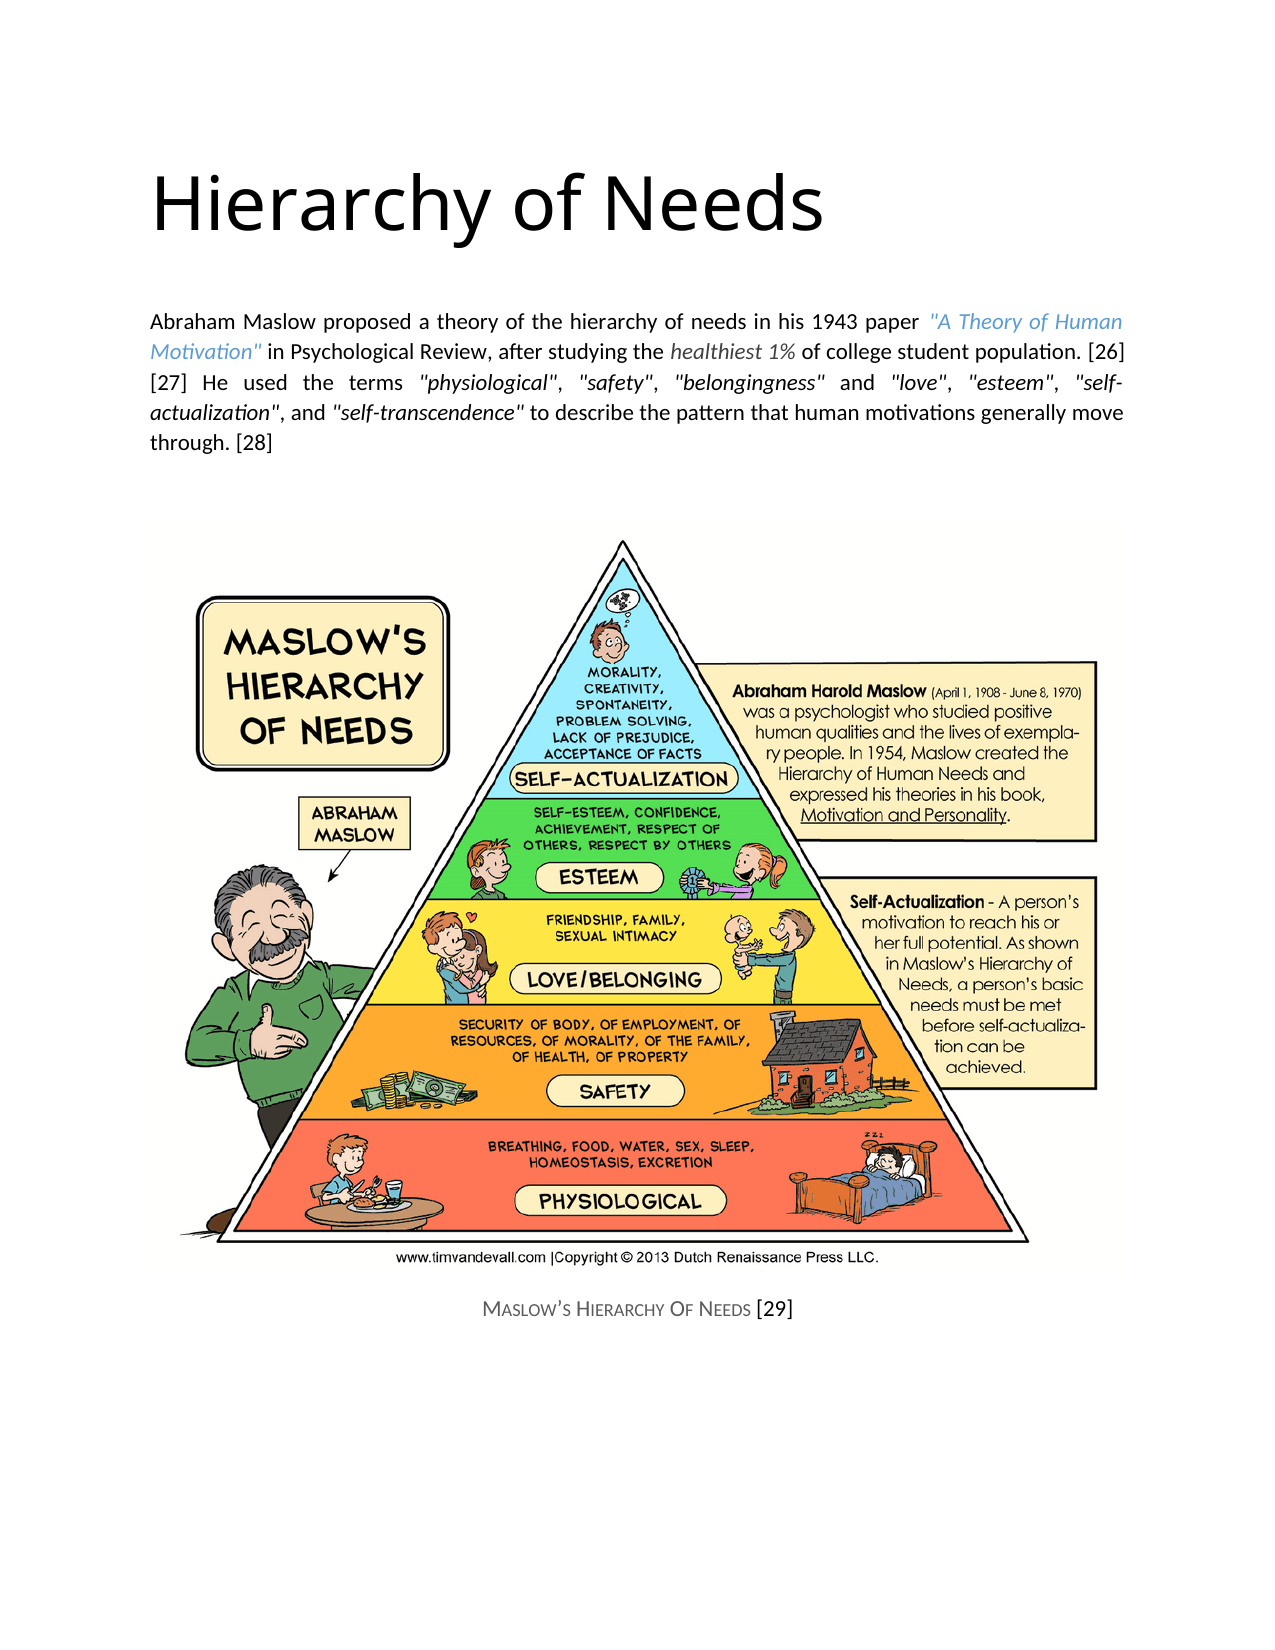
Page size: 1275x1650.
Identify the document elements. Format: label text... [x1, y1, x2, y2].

text Maslow’s Hierarchy Of Needs [150, 1294, 1125, 1322]
text Abraham Maslow proposed a theory of the hierarchy of needs in his 1943 paper "A Theory of Human Motivation" in Psychological Review, after studying the healthiest 1% of college student population. He used the terms "physiological", "safety", "belongingness" and "love", "esteem", "self-actualization", and "self-transcendence" to describe the pattern that human motivations generally move through. [150, 307, 1125, 456]
subtitle Hierarchy of Needs [150, 150, 1125, 252]
picture [150, 521, 1125, 1275]
